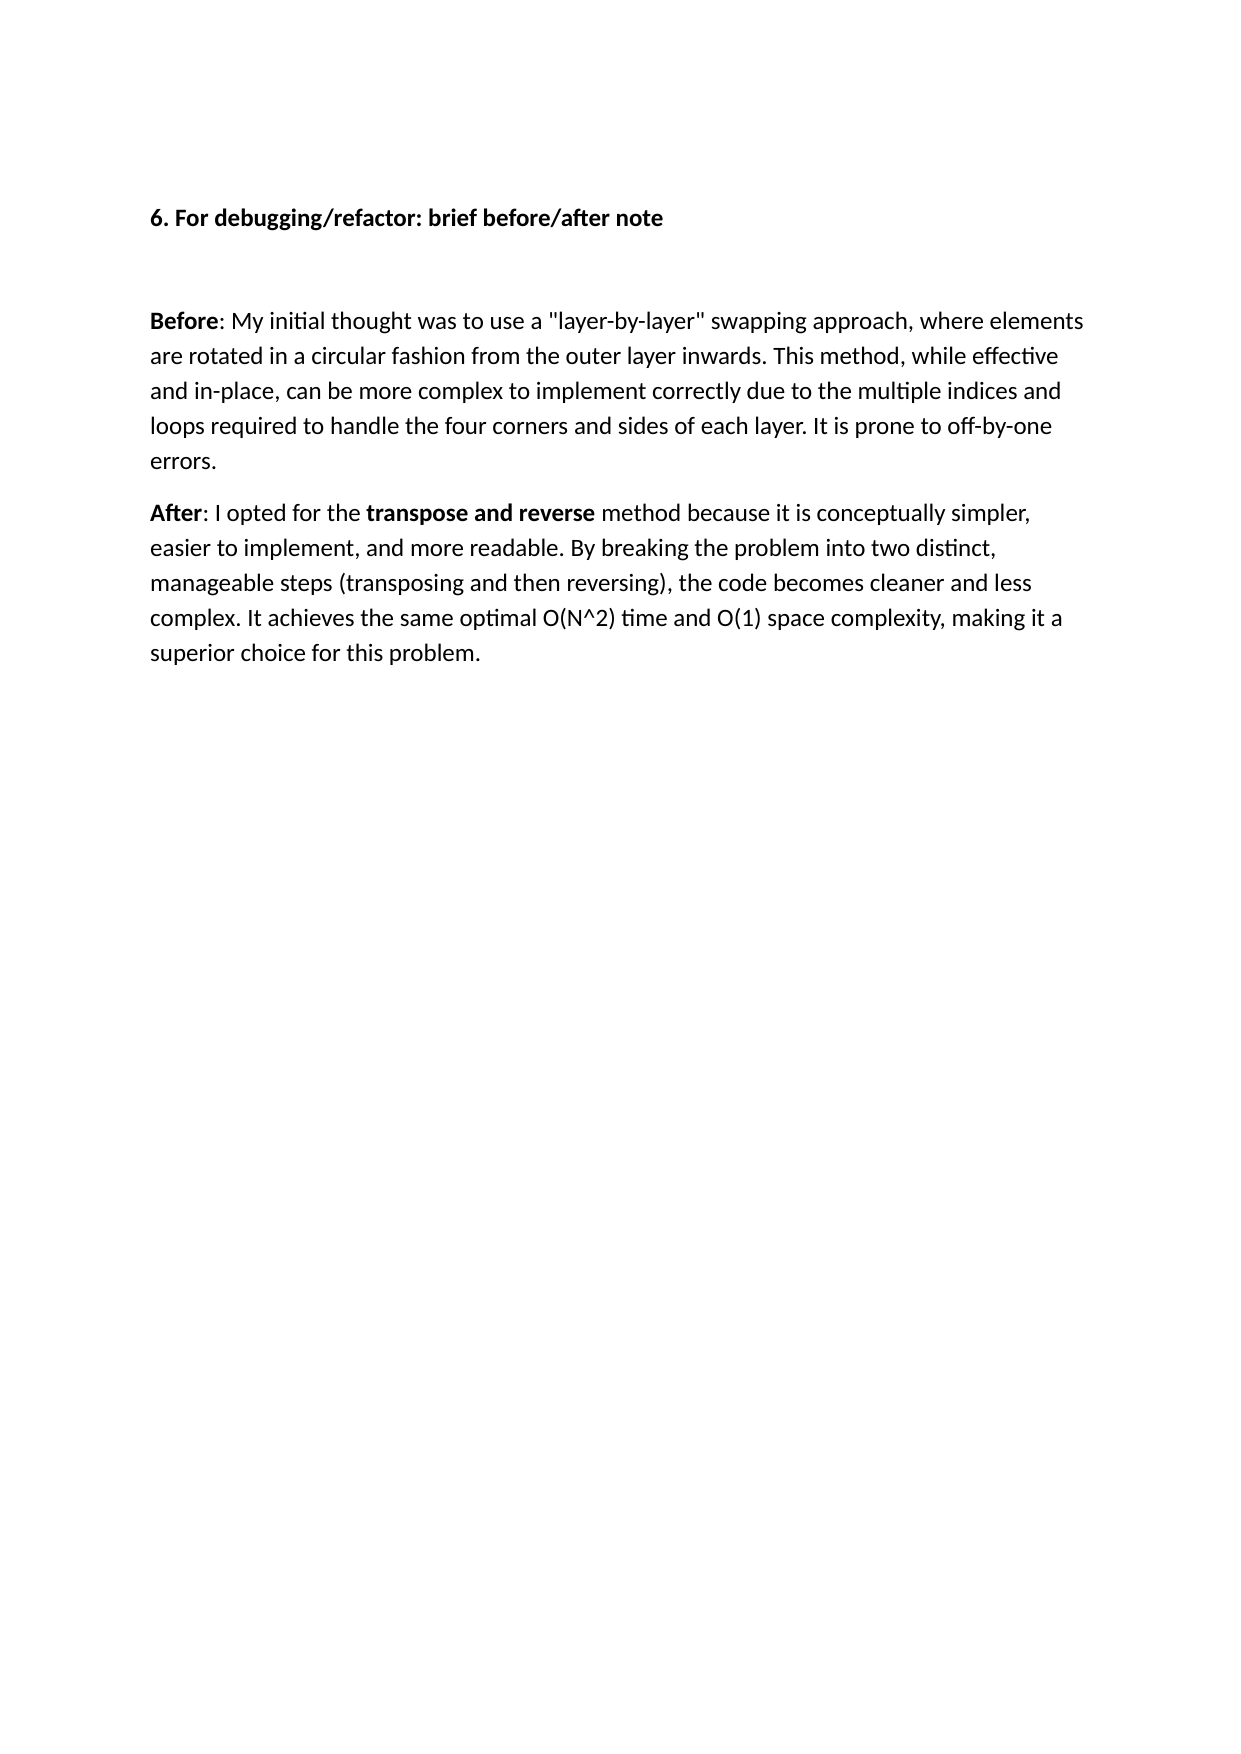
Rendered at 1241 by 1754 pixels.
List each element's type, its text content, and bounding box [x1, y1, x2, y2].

text Before: My initial thought was to use a "layer-by-layer" swapping approach, where elements are rotated in a circular fashion from the outer layer inwards. This method, while effective and in-place, can be more complex to implement correctly due to the multiple indices and loops required to handle the four corners and sides of each layer. It is prone to off-by-one errors. [150, 305, 1090, 476]
text 6. For debugging/refactor: brief before/after note [150, 202, 1090, 232]
text After: I opted for the transpose and reverse method because it is conceptually simpler, easier to implement, and more readable. By breaking the problem into two distinct, manageable steps (transposing and then reversing), the code becomes cleaner and less complex. It achieves the same optimal O(N^2) time and O(1) space complexity, making it a superior choice for this problem. [150, 497, 1090, 667]
